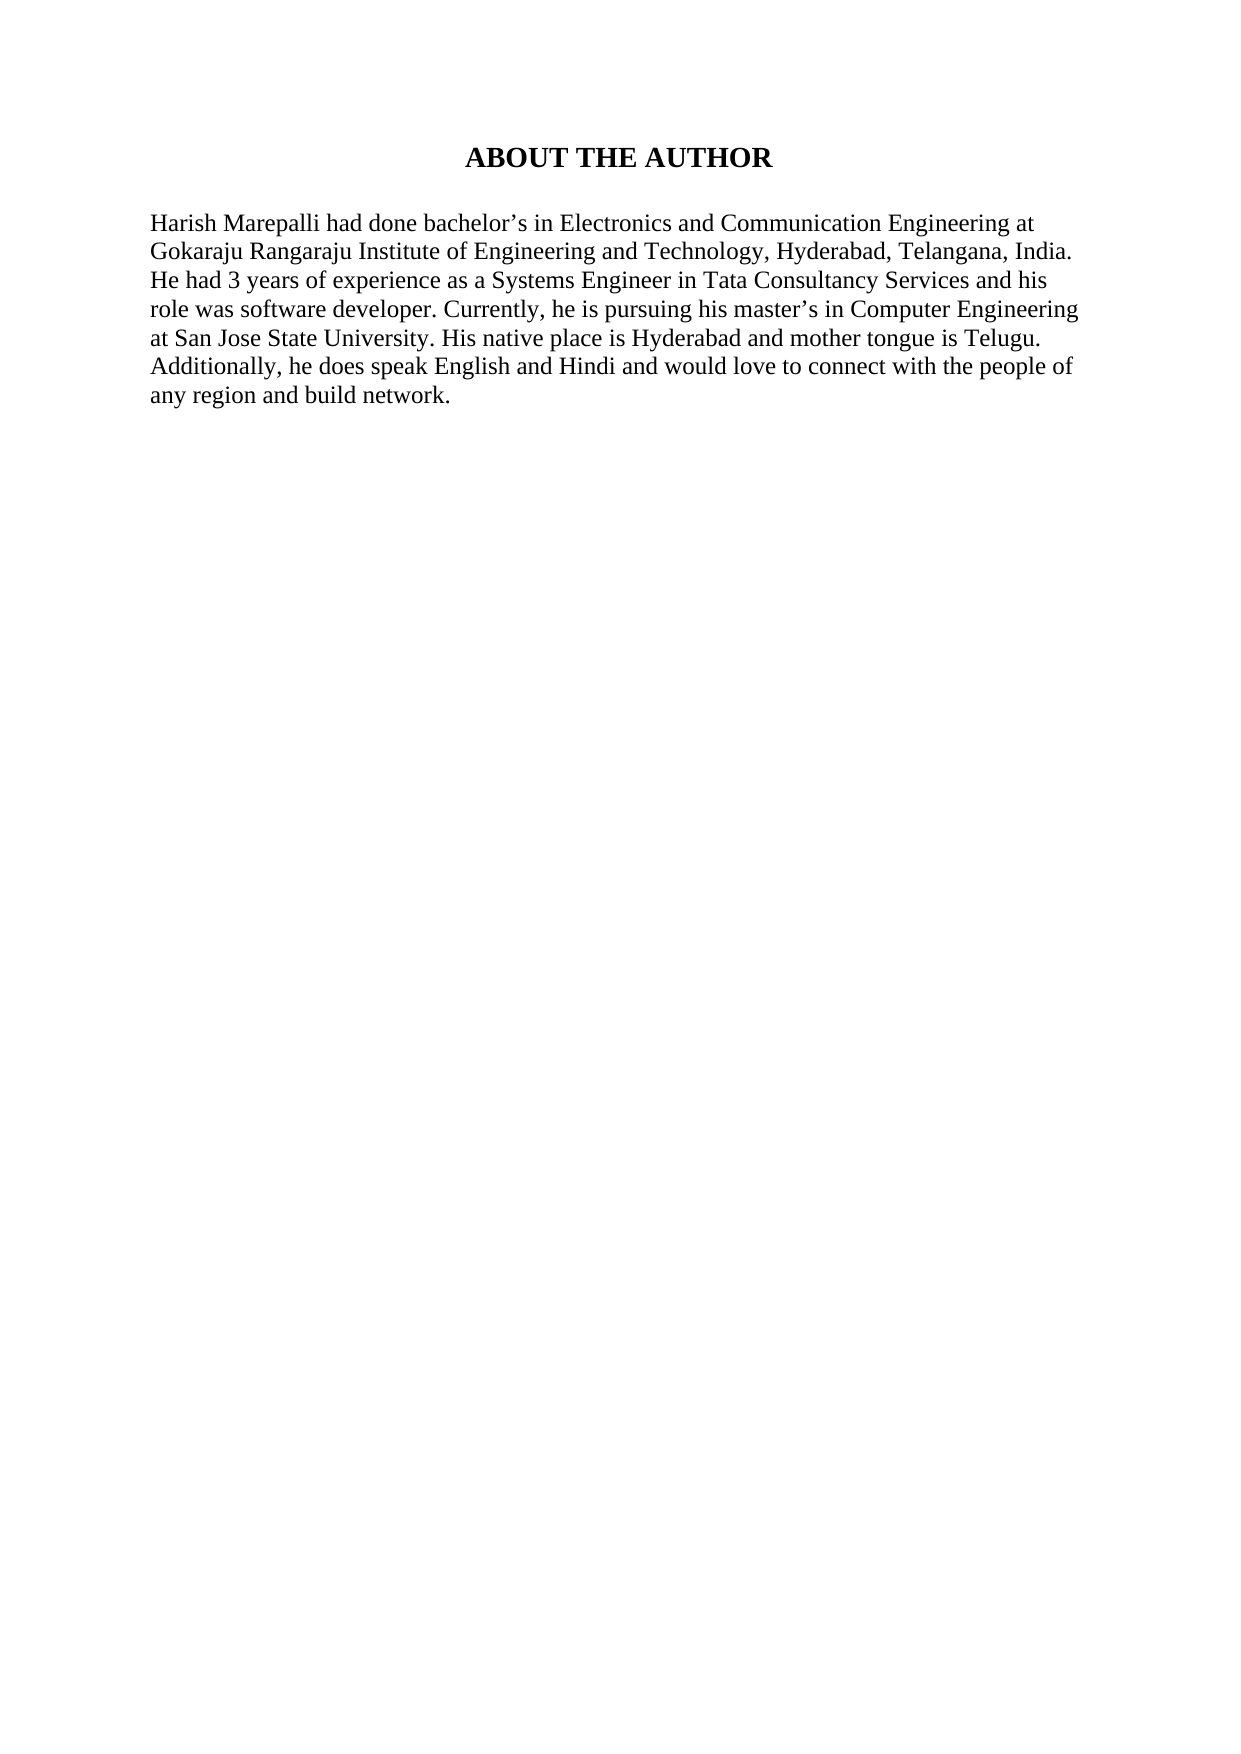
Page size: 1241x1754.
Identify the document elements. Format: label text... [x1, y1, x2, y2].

text Harish Marepalli had done bachelor’s in Electronics and Communication Engineering at Gokaraju Rangaraju Institute of Engineering and Technology, Hyderabad, Telangana, India. He had 3 years of experience as a Systems Engineer in Tata Consultancy Services and his role was software developer. Currently, he is pursuing his master’s in Computer Engineering at San Jose State University. His native place is Hyderabad and mother tongue is Telugu. Additionally, he does speak English and Hindi and would love to connect with the people of any region and build network. [150, 208, 1087, 409]
text ABOUT THE AUTHOR [150, 141, 1087, 174]
